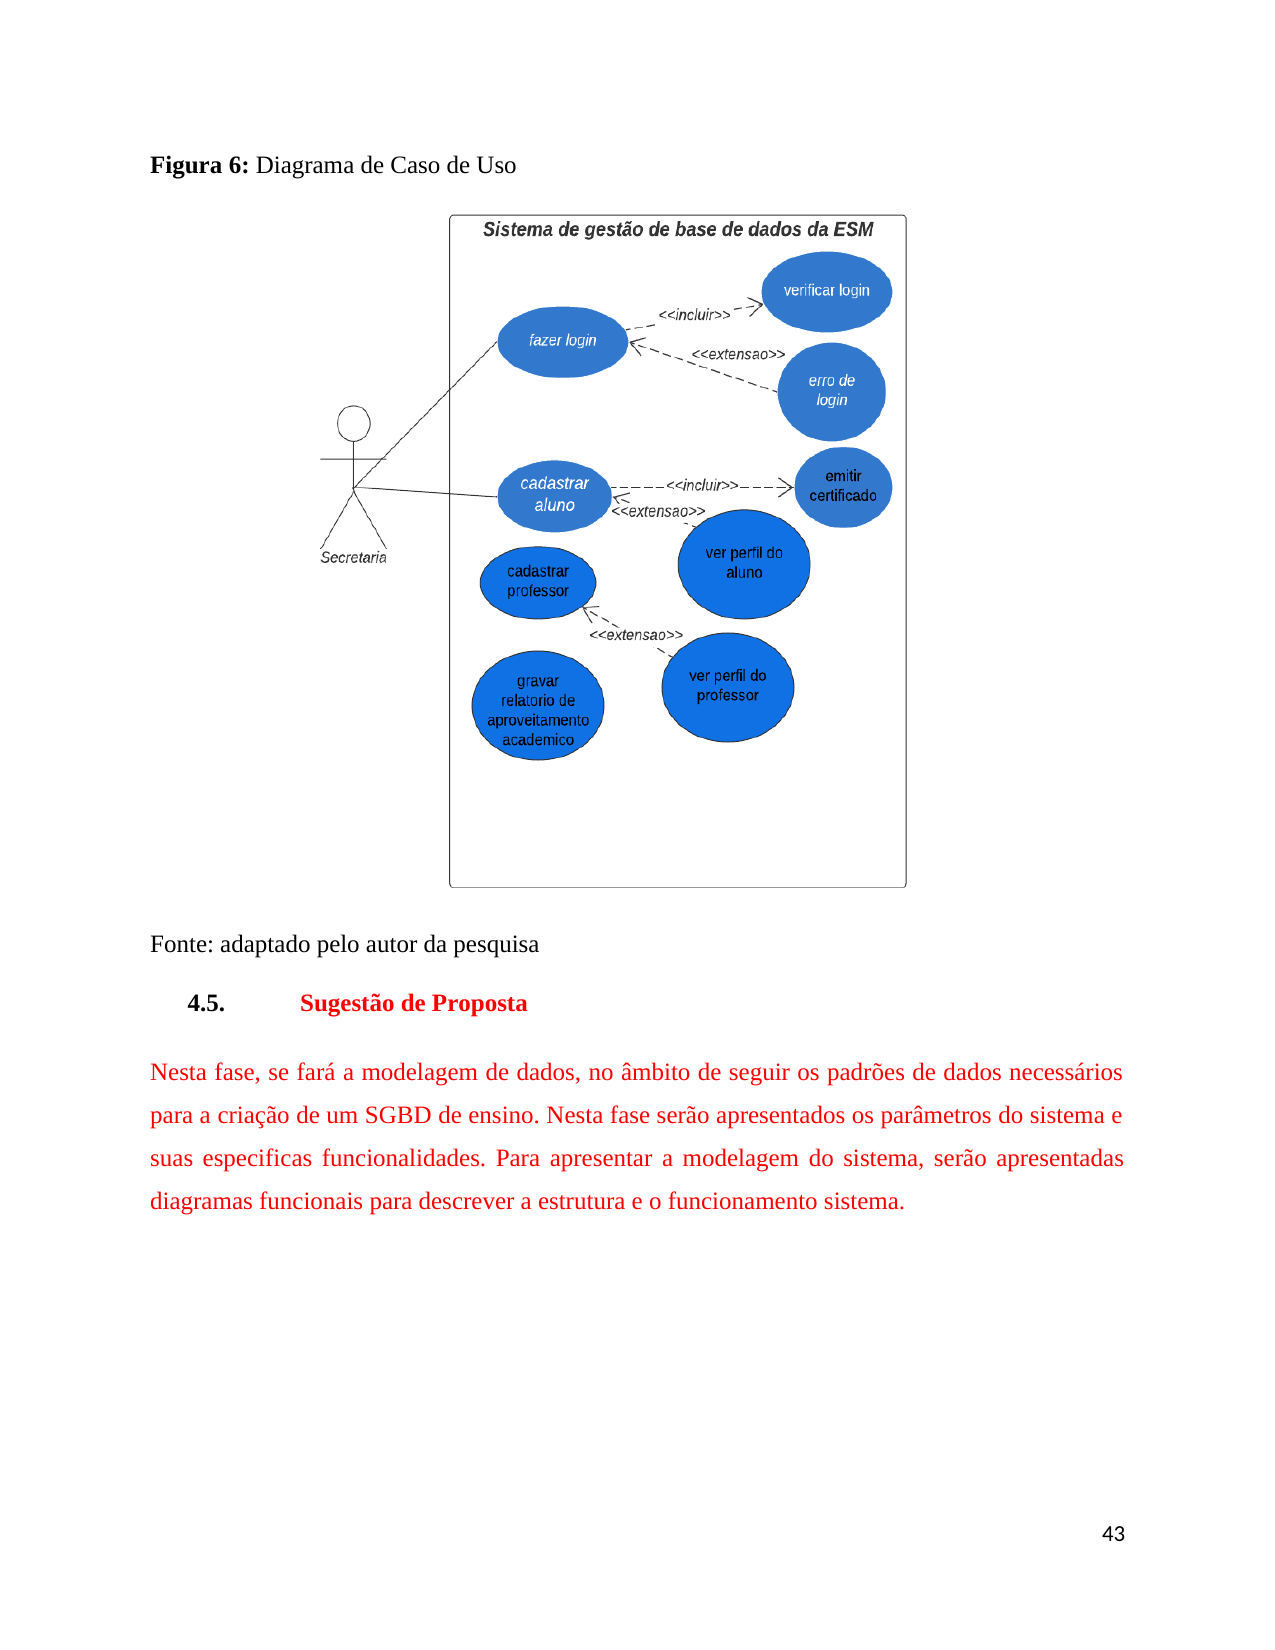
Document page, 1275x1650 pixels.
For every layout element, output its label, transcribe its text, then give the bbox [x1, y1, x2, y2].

text Fonte: adaptado pelo autor da pesquisa [150, 929, 1125, 957]
subtitle Sugestão de Proposta [187, 988, 1125, 1017]
text Nesta fase, se fará a modelagem de dados, no âmbito de seguir os padrões de dados necessários para a criação de um SGBD de ensino. Nesta fase serão apresentados os parâmetros do sistema e suas especificas funcionalidades. Para apresentar a modelagem do sistema, serão apresentadas diagramas funcionais para descrever a estrutura e o funcionamento sistema. [150, 1057, 1125, 1215]
text Figura 6: Diagrama de Caso de Uso [150, 150, 1125, 179]
picture [232, 199, 1043, 898]
